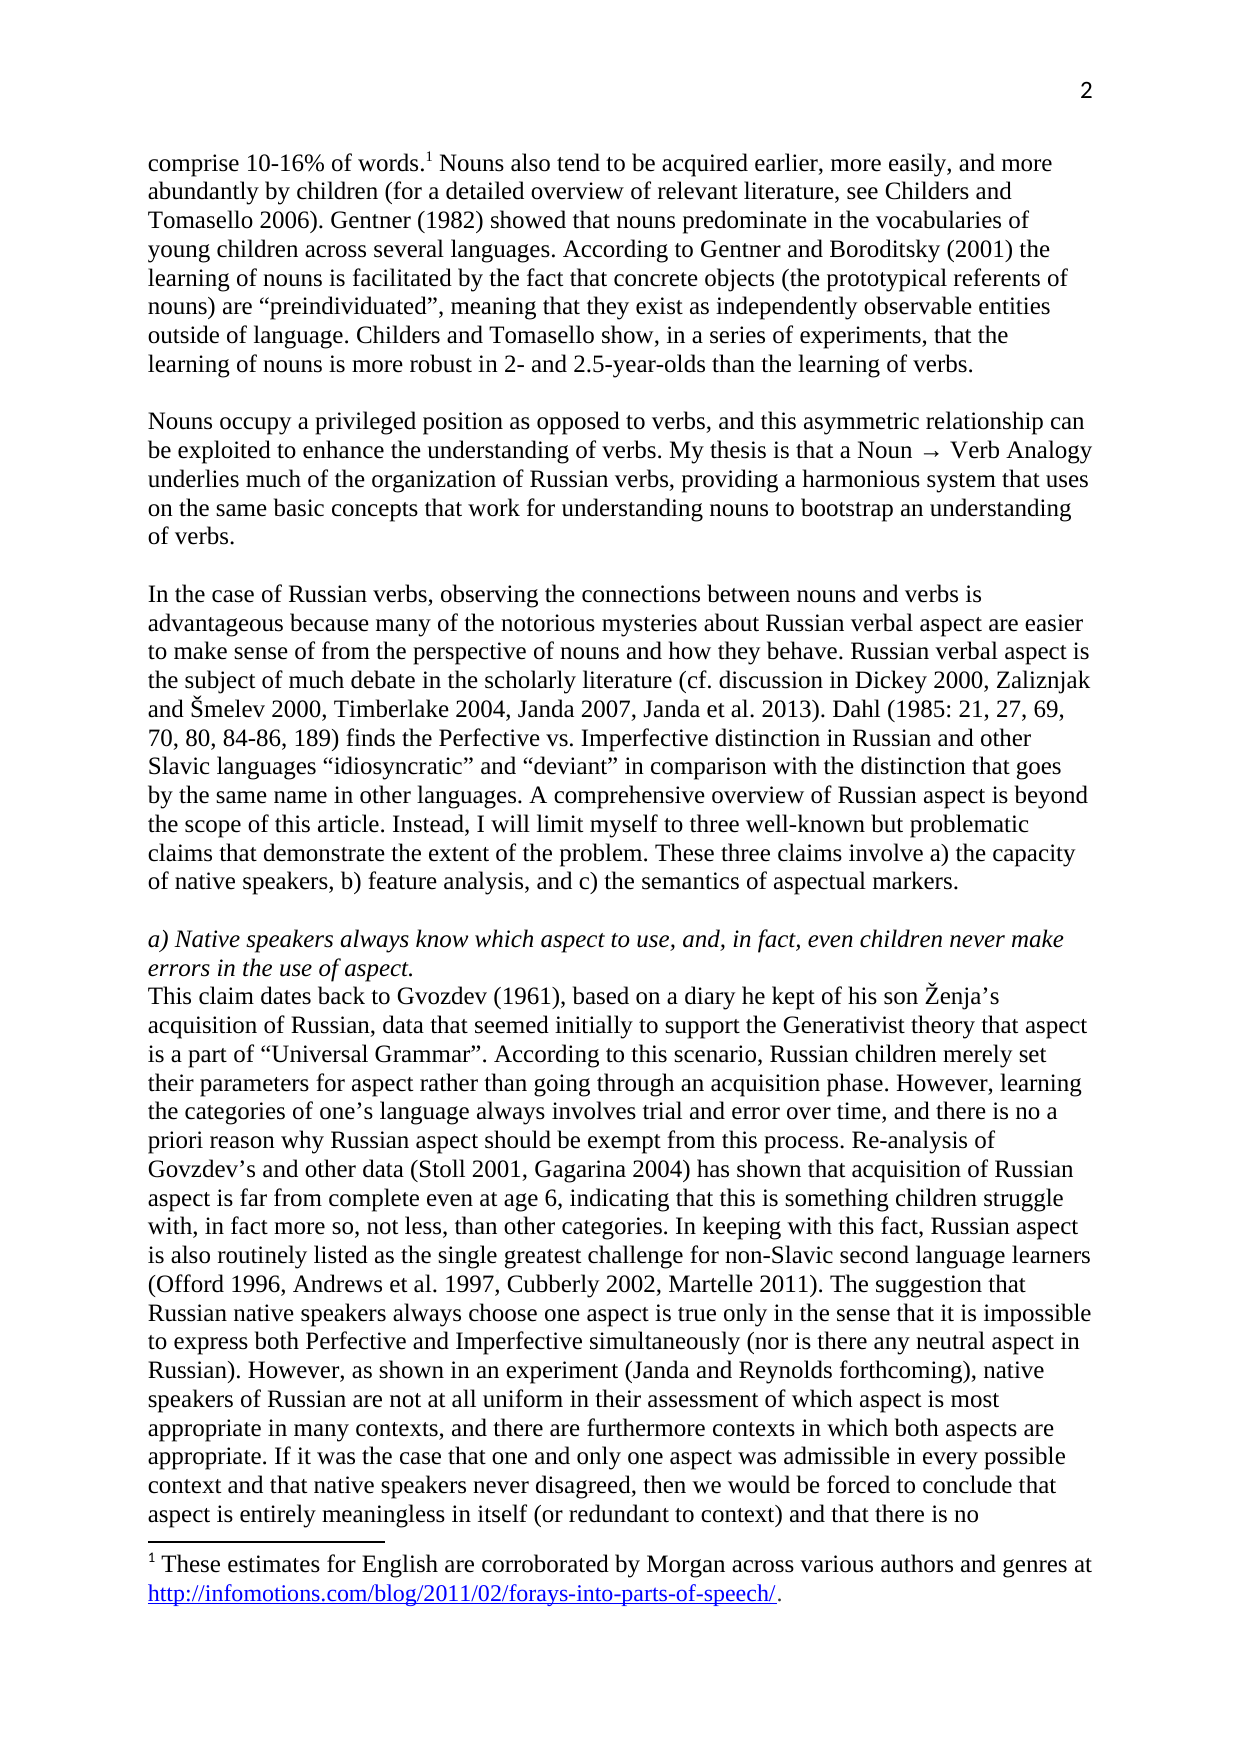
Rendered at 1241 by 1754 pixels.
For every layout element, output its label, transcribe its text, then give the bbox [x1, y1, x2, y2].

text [148, 148, 1093, 378]
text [148, 981, 1093, 1528]
text Nouns occupy a privileged position as opposed to verbs, and this asymmetric relationship can be exploited to enhance the understanding of verbs. My thesis is that a Noun → Verb Analogy underlies much of the organization of Russian verbs, providing a harmonious system that uses on the same basic concepts that work for understanding nouns to bootstrap an understanding of verbs. [148, 406, 1093, 550]
text a) Native speakers always know which aspect to use, and, in fact, even children never make errors in the use of aspect. [148, 924, 1093, 981]
text In the case of Russian verbs, observing the connections between nouns and verbs is advantageous because many of the notorious mysteries about Russian verbal aspect are easier to make sense of from the perspective of nouns and how they behave. Russian verbal aspect is the subject of much debate in the scholarly literature (cf. discussion in Dickey 2000, Zaliznjak and Šmelev 2000, Timberlake 2004, Janda 2007, Janda et al. 2013). Dahl (1985: 21, 27, 69, 70, 80, 84-86, 189) finds the Perfective vs. Imperfective distinction in Russian and other Slavic languages “idiosyncratic” and “deviant” in comparison with the distinction that goes by the same name in other languages. A comprehensive overview of Russian aspect is beyond the scope of this article. Instead, I will limit myself to three well-known but problematic claims that demonstrate the extent of the problem. These three claims involve a) the capacity of native speakers, b) feature analysis, and c) the semantics of aspectual markers. [148, 579, 1093, 895]
